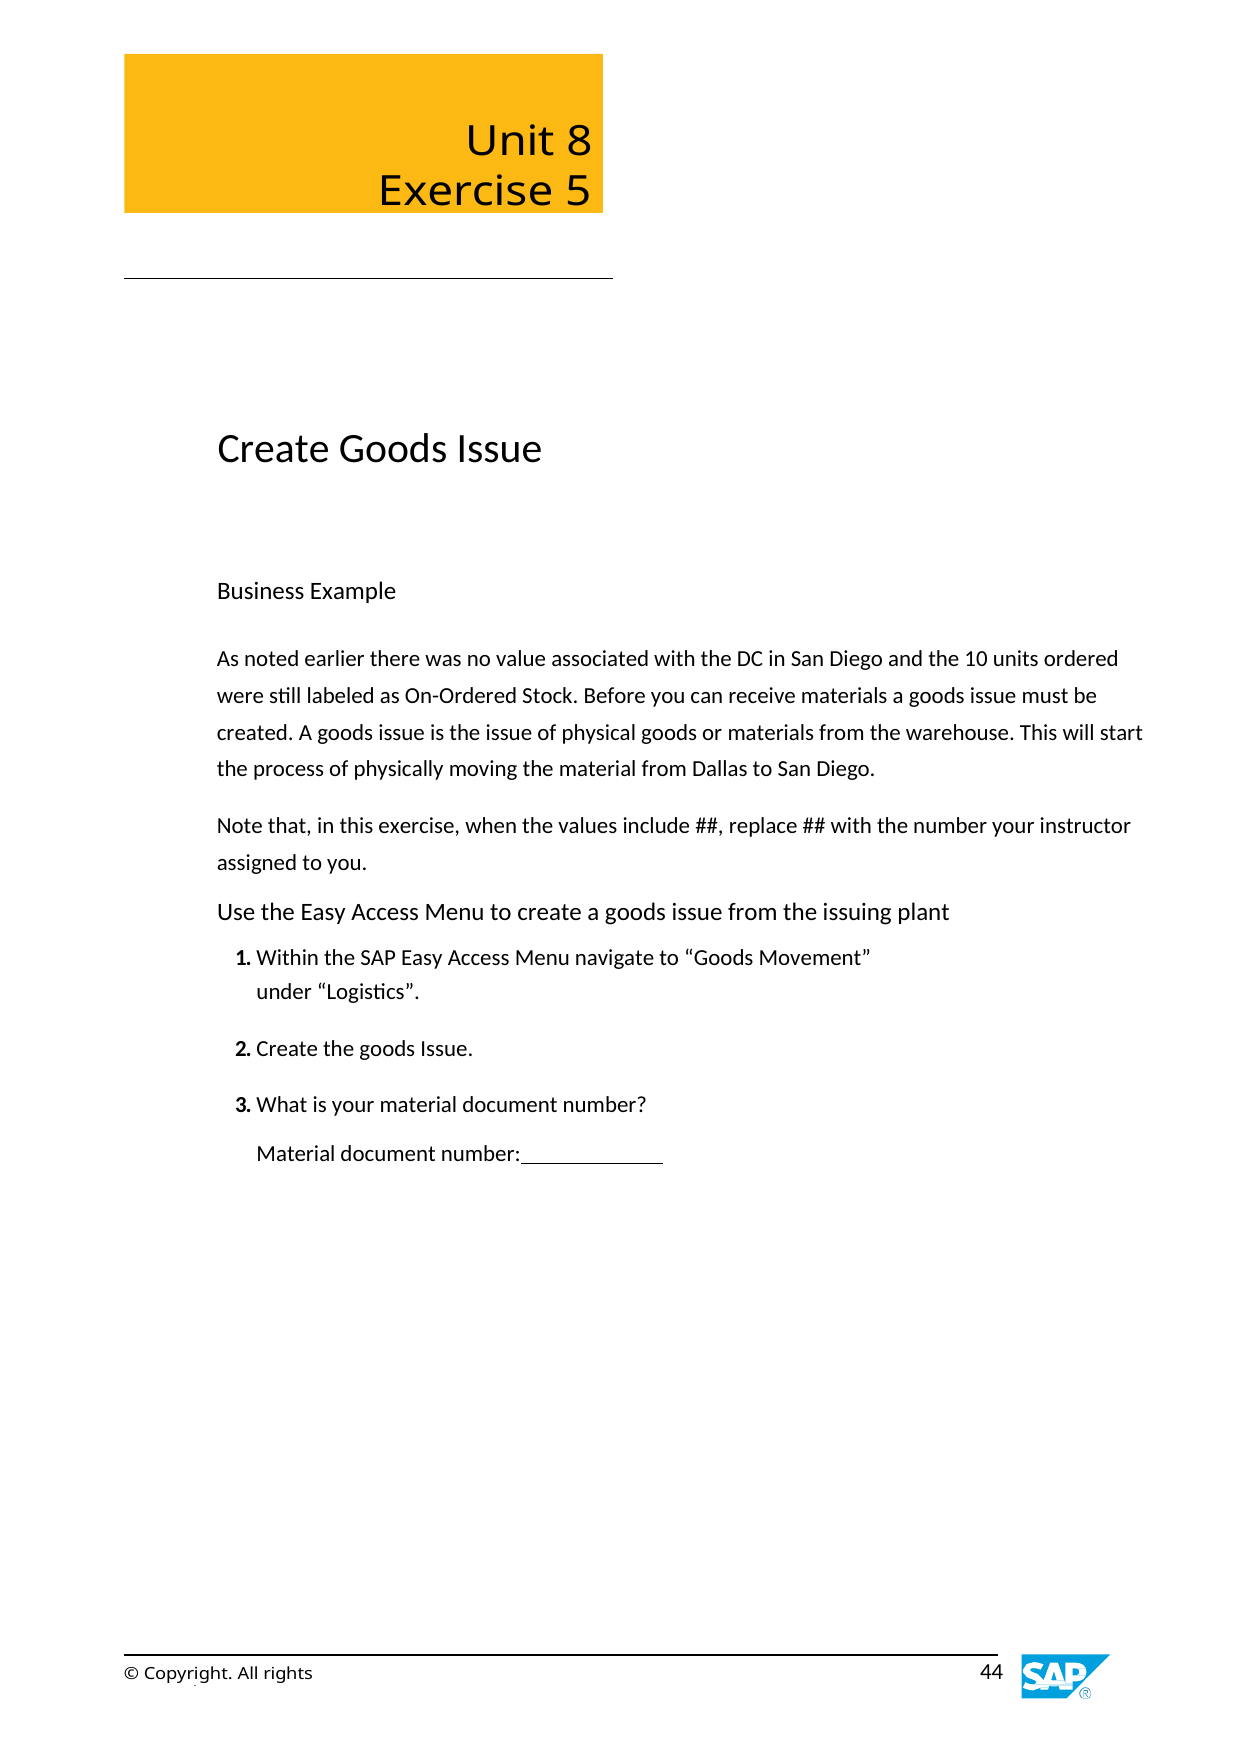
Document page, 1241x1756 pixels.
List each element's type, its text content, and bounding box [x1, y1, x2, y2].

list Create the goods Issue. [235, 1034, 1180, 1062]
list Within the SAP Easy Access Menu navigate to “Goods Movement” under “Logistics”. [235, 943, 925, 1005]
subtitle Business Example [217, 575, 1180, 605]
picture [1079, 1687, 1091, 1699]
list What is your material document number? [235, 1091, 1180, 1118]
subtitle Create Goods Issue [217, 422, 1180, 473]
text As noted earlier there was no value associated with the DC in San Diego and the 10 units ordered were still labeled as On-Ordered Stock. Before you can receive materials a goods issue must be created. A goods issue is the issue of physical goods or materials from the warehouse. This will start the process of physically moving the material from Dallas to San Diego. [217, 644, 1171, 783]
subtitle Use the Easy Access Menu to create a goods issue from the issuing plant [217, 896, 1180, 926]
text Note that, in this exercise, when the values include ##, replace ## with the number your instructor assigned to you. [217, 812, 1171, 876]
text Material document number: [256, 1142, 1180, 1166]
